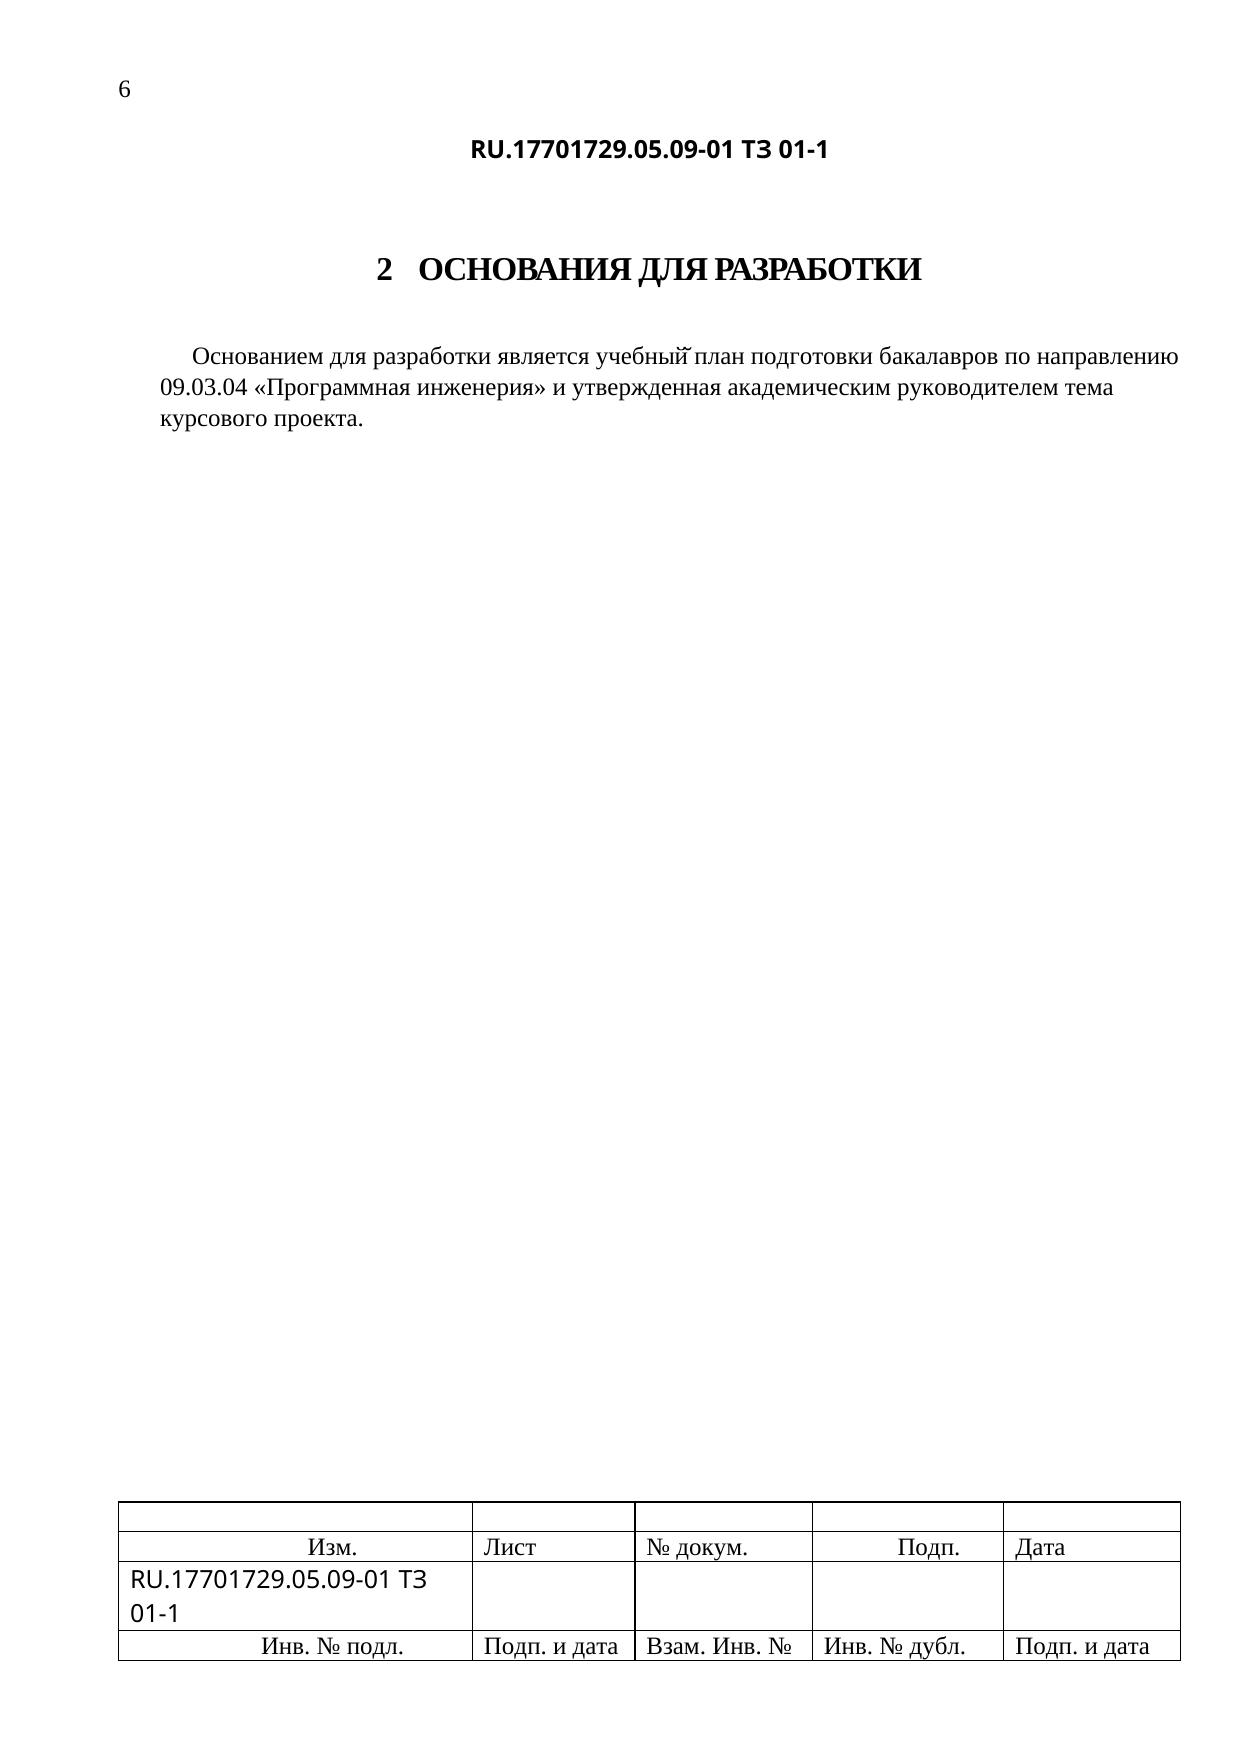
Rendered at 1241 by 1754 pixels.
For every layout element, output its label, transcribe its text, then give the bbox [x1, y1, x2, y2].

text Основанием для разработки является учебный̆ план подготовки бакалавров по направлению 09.03.04 «Программная инженерия» и утвержденная академическим руководителем тема курсового проекта. [160, 341, 1181, 432]
title ОСНОВАНИЯ ДЛЯ РАЗРАБОТКИ [118, 249, 1181, 287]
